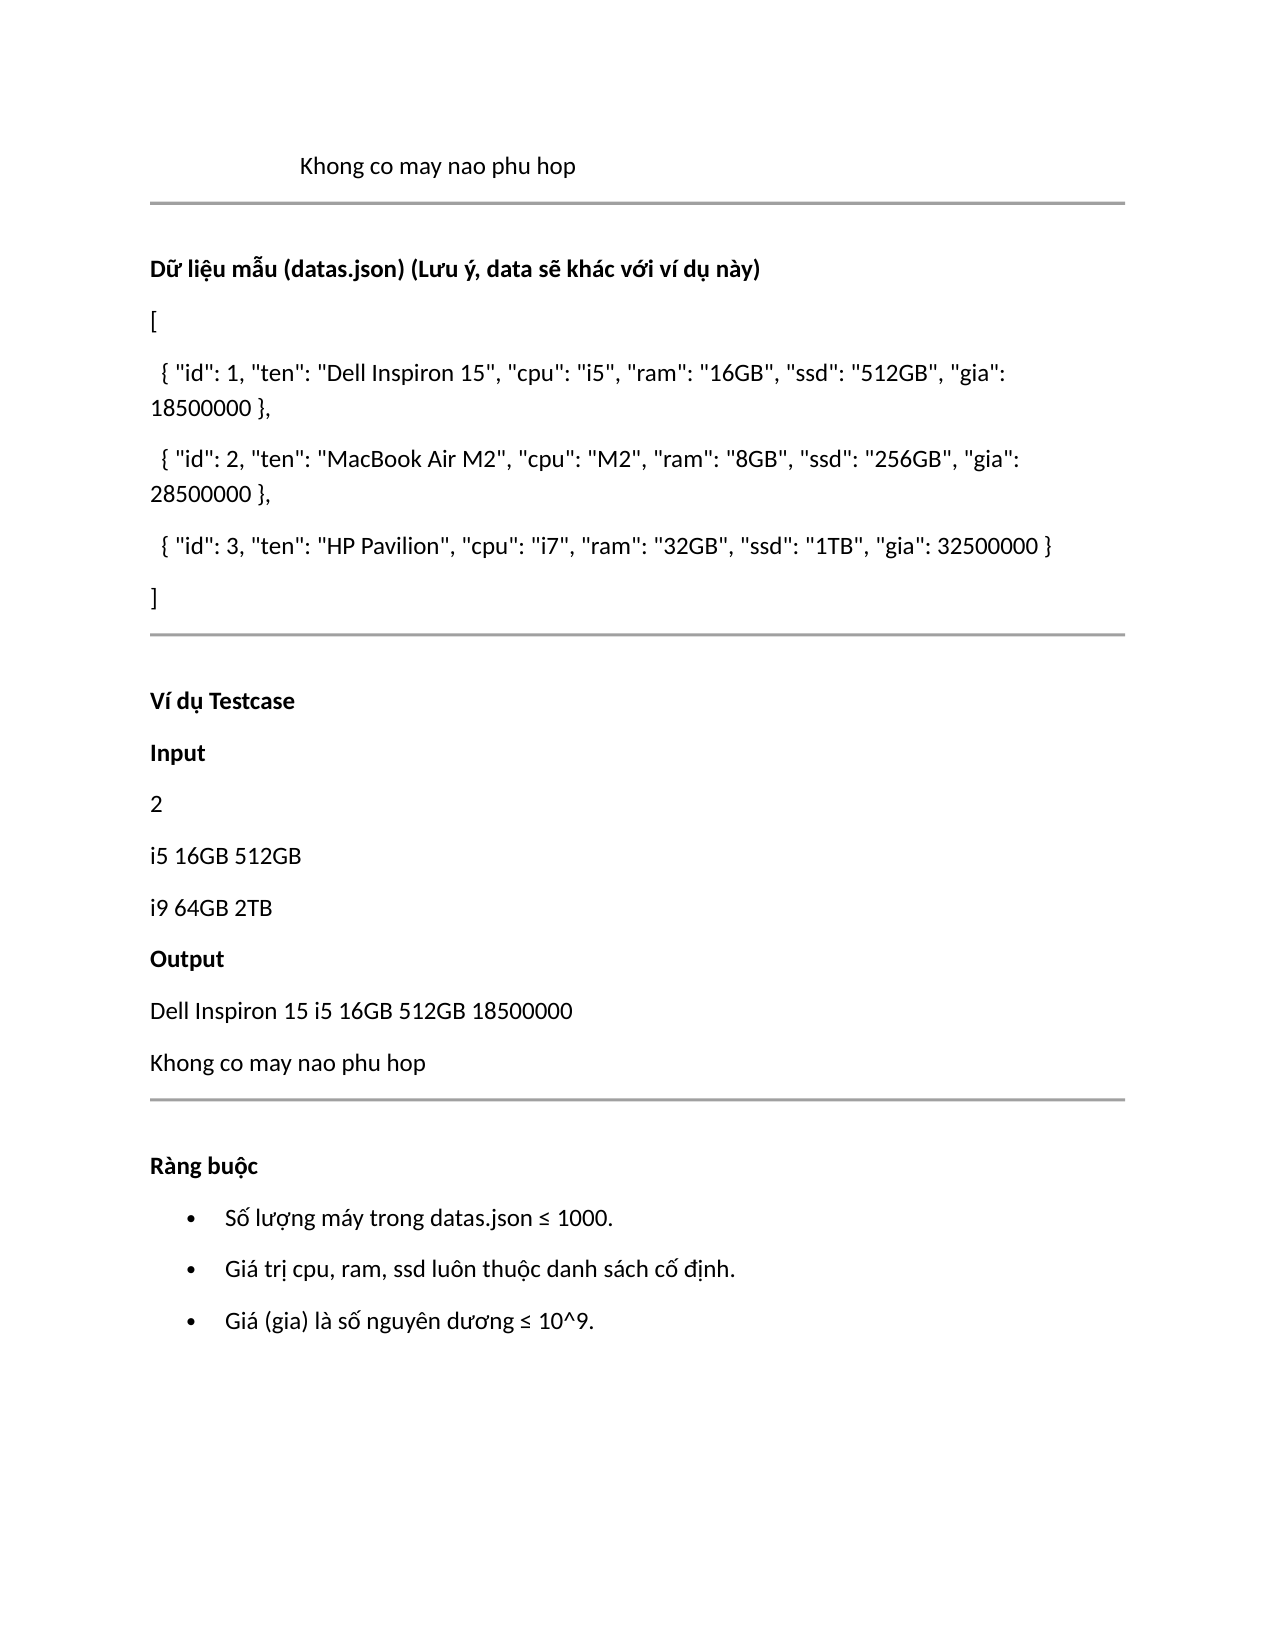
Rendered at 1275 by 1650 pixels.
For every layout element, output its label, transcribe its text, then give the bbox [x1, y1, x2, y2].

text i9 64GB 2TB [150, 892, 1125, 922]
text { "id": 3, "ten": "HP Pavilion", "cpu": "i7", "ram": "32GB", "ssd": "1TB", "gia": 32500000 } [150, 530, 1125, 561]
text ] [150, 582, 1125, 612]
text Ví dụ Testcase [150, 685, 1125, 716]
text [ [150, 305, 1125, 336]
text Ràng buộc [150, 1150, 1125, 1181]
text i5 16GB 512GB [150, 840, 1125, 871]
text 2 [150, 788, 1125, 819]
text Khong co may nao phu hop [225, 150, 1125, 181]
text { "id": 2, "ten": "MacBook Air M2", "cpu": "M2", "ram": "8GB", "ssd": "256GB", "gia": 28500000 }, [150, 443, 1125, 509]
text Output [150, 943, 1125, 974]
list Giá trị cpu, ram, ssd luôn thuộc danh sách cố định. [187, 1253, 1125, 1284]
text { "id": 1, "ten": "Dell Inspiron 15", "cpu": "i5", "ram": "16GB", "ssd": "512GB", "gia": 18500000 }, [150, 357, 1125, 422]
list Số lượng máy trong datas.json ≤ 1000. [187, 1202, 1125, 1232]
list Giá (gia) là số nguyên dương ≤ 10^9. [187, 1305, 1125, 1336]
text Input [150, 737, 1125, 767]
text Dell Inspiron 15 i5 16GB 512GB 18500000 [150, 995, 1125, 1026]
text Dữ liệu mẫu (datas.json) (Lưu ý, data sẽ khác với ví dụ này) [150, 253, 1125, 284]
text Khong co may nao phu hop [150, 1047, 1125, 1077]
